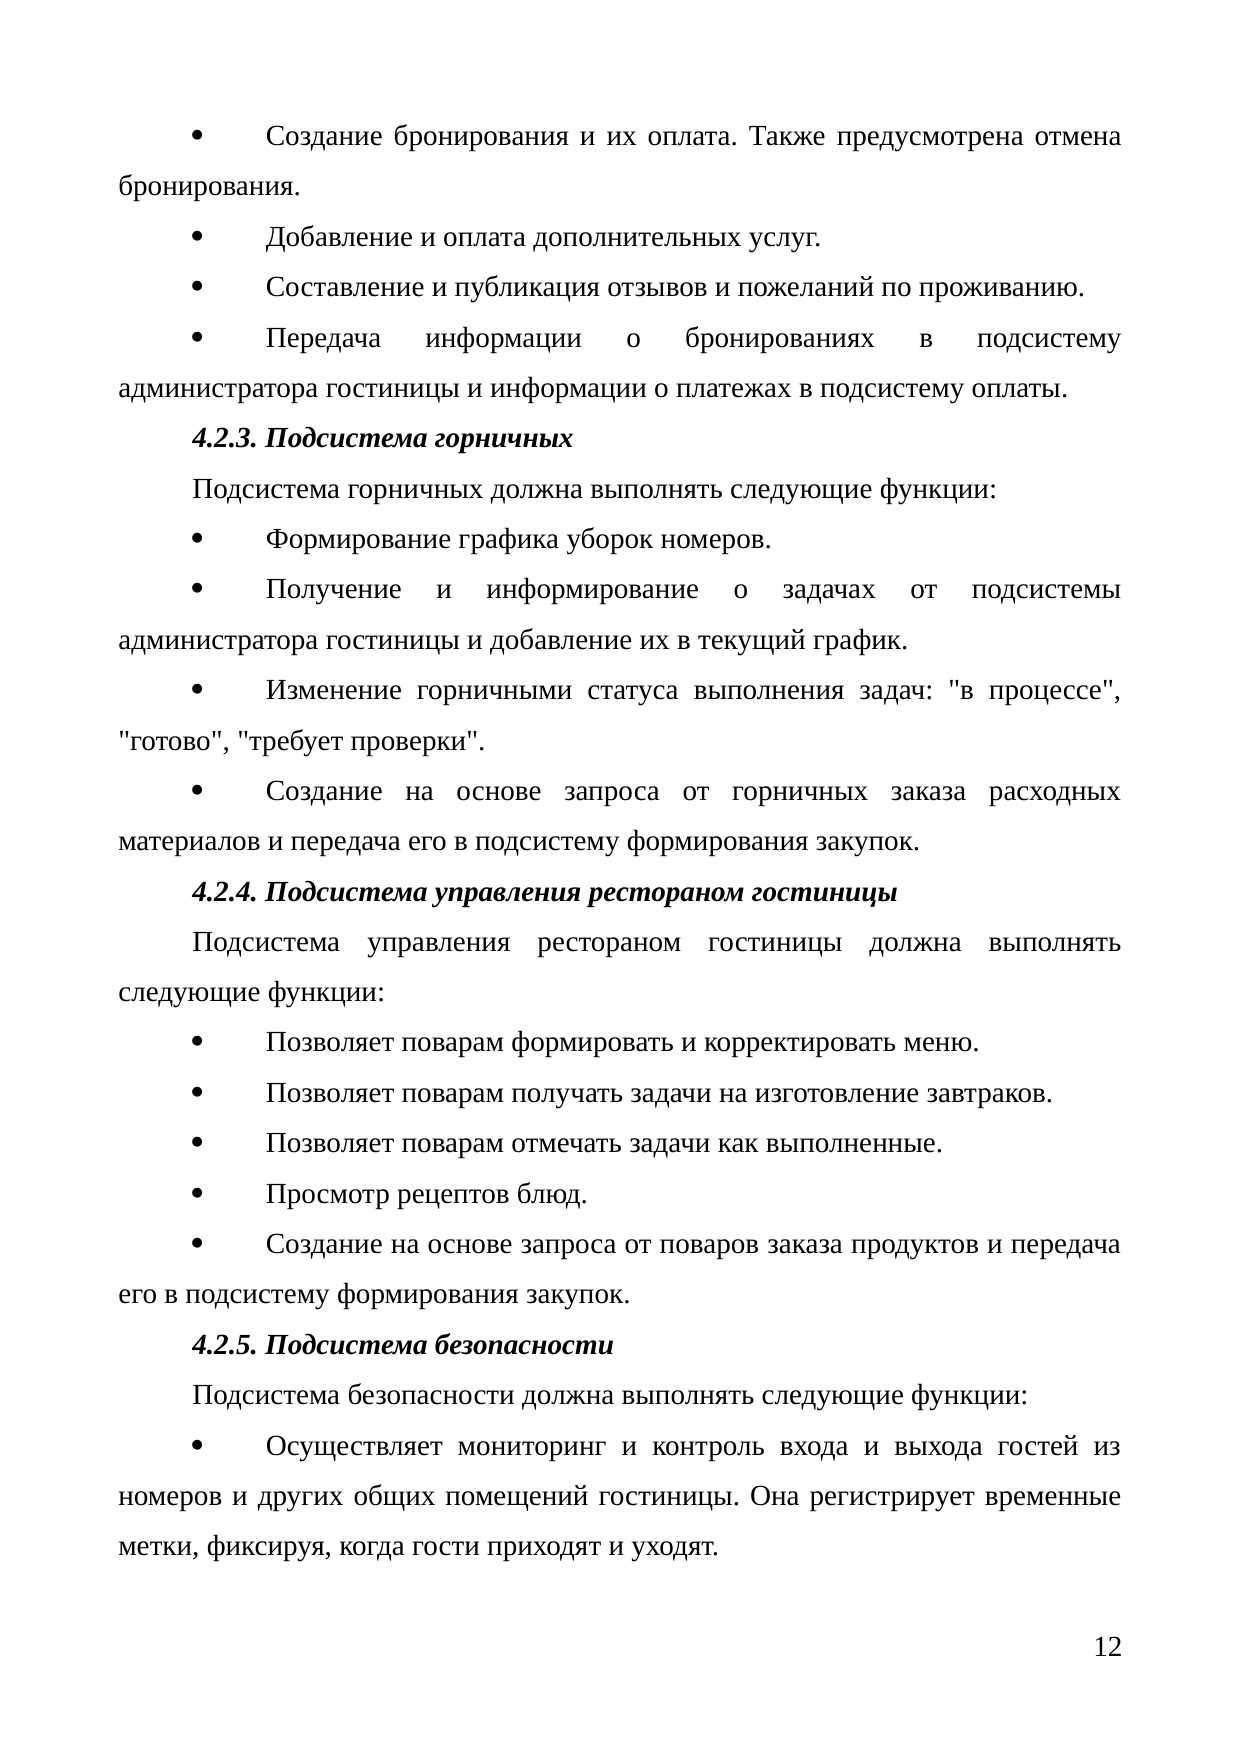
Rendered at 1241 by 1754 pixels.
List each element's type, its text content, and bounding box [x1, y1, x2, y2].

text Подсистема управления рестораном гостиницы должна выполнять следующие функции: [118, 924, 1122, 1008]
list Позволяет поварам получать задачи на изготовление завтраков. [118, 1075, 1122, 1109]
subtitle 4.2.5. Подсистема безопасности [118, 1327, 1122, 1361]
text Подсистема горничных должна выполнять следующие функции: [192, 471, 1122, 504]
list Просмотр рецептов блюд. [118, 1176, 1122, 1209]
list Получение и информирование о задачах от подсистемы администратора гостиницы и добавление их в текущий график. [118, 571, 1122, 655]
list Создание на основе запроса от горничных заказа расходных материалов и передача его в подсистему формирования закупок. [118, 773, 1122, 857]
list Формирование графика уборок номеров. [118, 521, 1122, 555]
subtitle 4.2.4. Подсистема управления рестораном гостиницы [118, 874, 1122, 907]
list Создание бронирования и их оплата. Также предусмотрена отмена бронирования. [118, 118, 1122, 202]
list Осуществляет мониторинг и контроль входа и выхода гостей из номеров и других общих помещений гостиницы. Она регистрирует временные метки, фиксируя, когда гости приходят и уходят. [118, 1428, 1122, 1562]
list Составление и публикация отзывов и пожеланий по проживанию. [118, 269, 1122, 303]
list Создание на основе запроса от поваров заказа продуктов и передача его в подсистему формирования закупок. [118, 1226, 1122, 1310]
list Позволяет поварам формировать и корректировать меню. [118, 1024, 1122, 1058]
list Передача информации о бронированиях в подсистему администратора гостиницы и информации о платежах в подсистему оплаты. [118, 320, 1122, 404]
list Позволяет поварам отмечать задачи как выполненные. [118, 1125, 1122, 1159]
text Подсистема безопасности должна выполнять следующие функции: [118, 1377, 1122, 1411]
subtitle 4.2.3. Подсистема горничных [118, 420, 1122, 454]
list Добавление и оплата дополнительных услуг. [118, 219, 1122, 252]
list Изменение горничными статуса выполнения задач: "в процессе", "готово", "требует проверки". [118, 672, 1122, 756]
